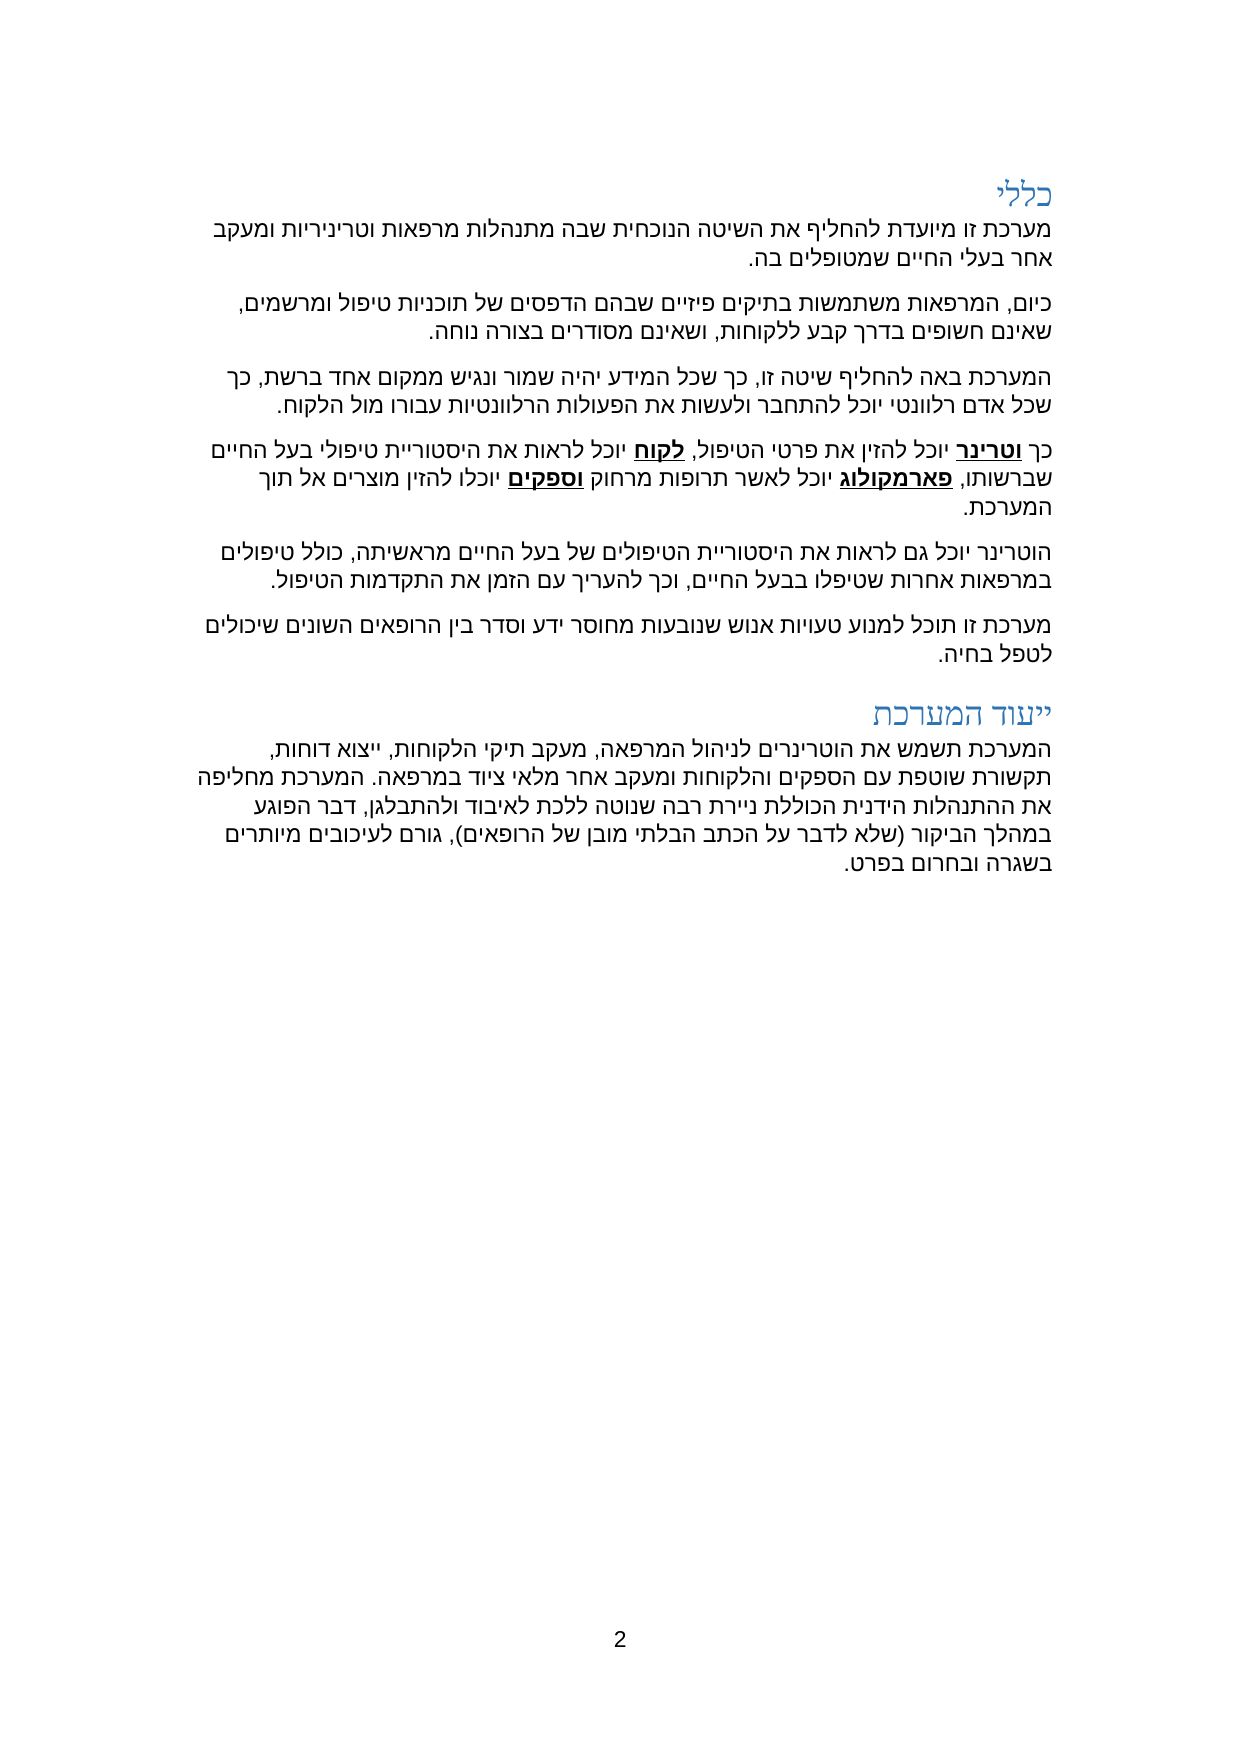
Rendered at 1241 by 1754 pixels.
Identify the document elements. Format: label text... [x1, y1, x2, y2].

text הוטרינר יוכל גם לראות את היסטוריית הטיפולים של בעל החיים מראשיתה, כולל טיפולים במרפאות אחרות שטיפלו בבעל החיים, וכך להעריך עם הזמן את התקדמות הטיפול. [187, 539, 1053, 594]
text כיום, המרפאות משתמשות בתיקים פיזיים שבהם הדפסים של תוכניות טיפול ומרשמים, שאינם חשופים בדרך קבע ללקוחות, ושאינם מסודרים בצורה נוחה. [187, 290, 1053, 345]
text המערכת תשמש את הוטרינרים לניהול המרפאה, מעקב תיקי הלקוחות, ייצוא דוחות, תקשורת שוטפת עם הספקים והלקוחות ומעקב אחר מלאי ציוד במרפאה. המערכת מחליפה את ההתנהלות הידנית הכוללת ניירת רבה שנוטה ללכת לאיבוד ולהתבלגן, דבר הפוגע במהלך הביקור (שלא לדבר על הכתב הבלתי מובן של הרופאים), גורם לעיכובים מיותרים בשגרה ובחרום בפרט. [187, 736, 1053, 876]
text המערכת באה להחליף שיטה זו, כך שכל המידע יהיה שמור ונגיש ממקום אחד ברשת, כך שכל אדם רלוונטי יוכל להתחבר ולעשות את הפעולות הרלוונטיות עבורו מול הלקוח. [187, 363, 1053, 418]
text כך וטרינר יוכל להזין את פרטי הטיפול, לקוח יוכל לראות את היסטוריית טיפולי בעל החיים שברשותו, פארמקולוג יוכל לאשר תרופות מרחוק וספקים יוכלו להזין מוצרים אל תוך המערכת. [187, 437, 1053, 520]
subtitle כללי [187, 175, 1053, 213]
text מערכת זו תוכל למנוע טעויות אנוש שנובעות מחוסר ידע וסדר בין הרופאים השונים שיכולים לטפל בחיה. [187, 612, 1053, 667]
text מערכת זו מיועדת להחליף את השיטה הנוכחית שבה מתנהלות מרפאות וטריניריות ומעקב אחר בעלי החיים שמטופלים בה. [187, 216, 1053, 271]
subtitle ייעוד המערכת [187, 694, 1053, 733]
